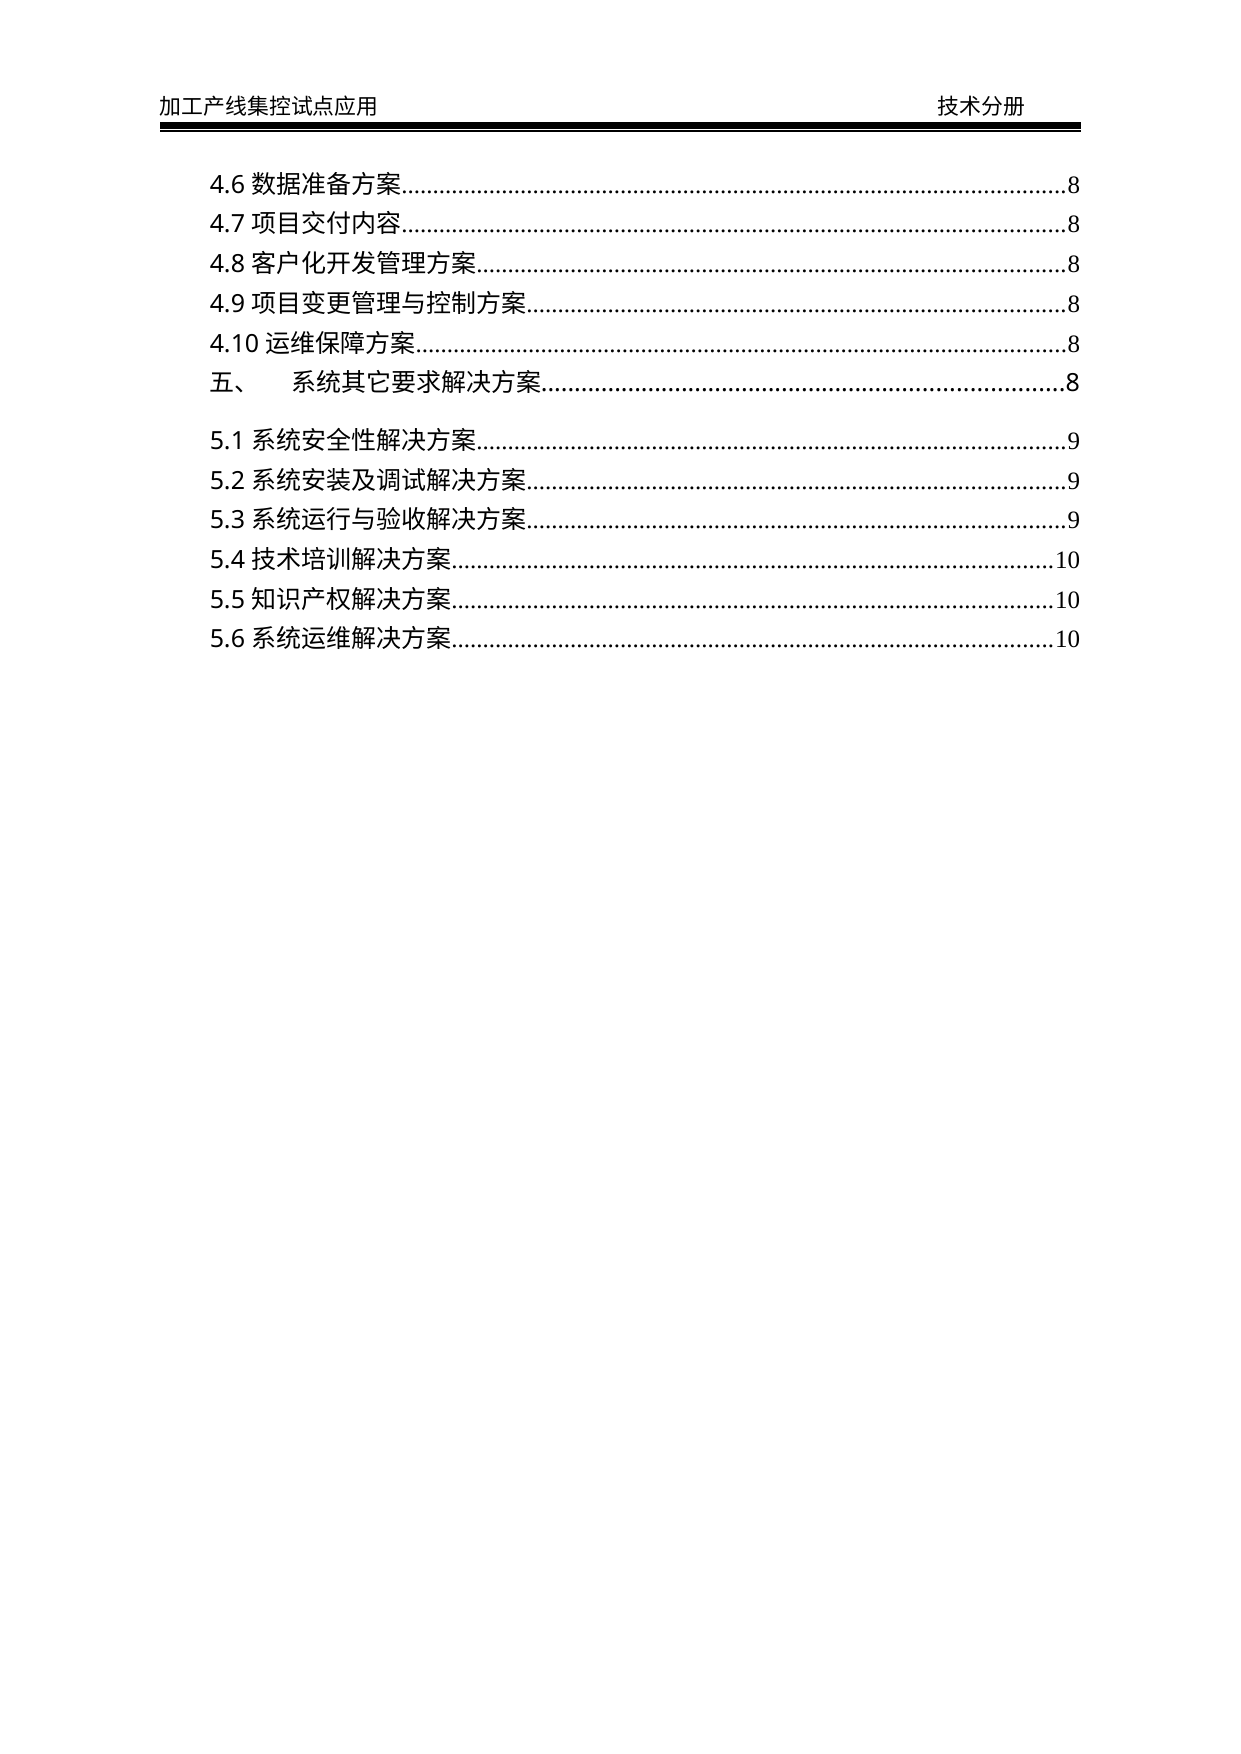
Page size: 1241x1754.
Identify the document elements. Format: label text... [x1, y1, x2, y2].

text 5.3 系统运行与验收解决方案 9 [209, 498, 1081, 538]
text 4.6 数据准备方案 8 [209, 163, 1081, 202]
text 5.6 系统运维解决方案 10 [209, 617, 1081, 657]
text 4.10 运维保障方案 8 [209, 321, 1081, 361]
text 5.2 系统安装及调试解决方案 9 [209, 458, 1081, 498]
text 5.4 技术培训解决方案 10 [209, 538, 1081, 578]
text 4.8 客户化开发管理方案 8 [209, 242, 1081, 282]
text 4.9 项目变更管理与控制方案 8 [209, 282, 1081, 321]
text 4.7 项目交付内容 8 [209, 202, 1081, 242]
text 5.1 系统安全性解决方案 9 [209, 419, 1081, 458]
text 5.5 知识产权解决方案 10 [209, 578, 1081, 617]
text 五、 系统其它要求解决方案 8 [159, 361, 1081, 401]
